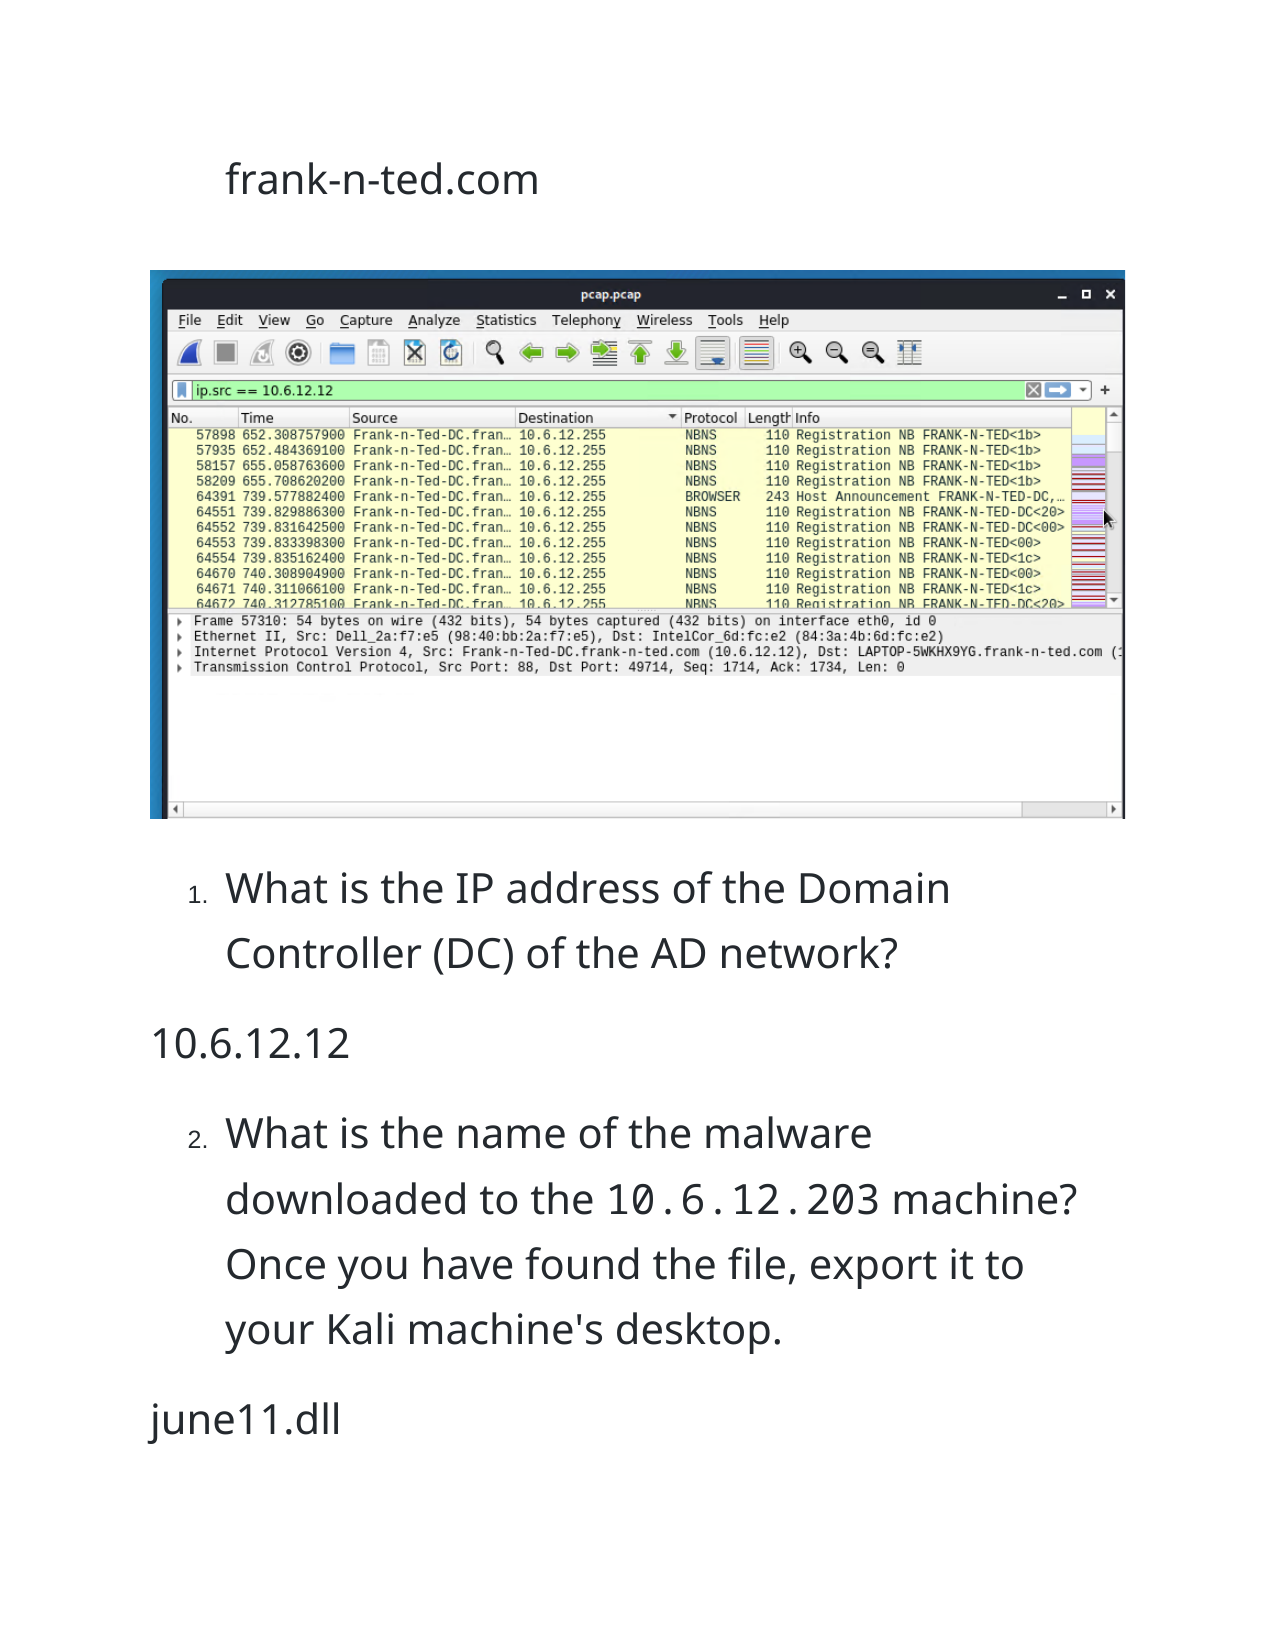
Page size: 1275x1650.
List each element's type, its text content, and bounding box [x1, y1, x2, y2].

picture [150, 270, 1125, 819]
text 10.6.12.12 [150, 1014, 1125, 1071]
text june11.dll [150, 1390, 1125, 1447]
list What is the IP address of the Domain Controller (DC) of the AD network? [187, 859, 1125, 981]
text frank-n-ted.com [225, 150, 1125, 207]
list What is the name of the malware downloaded to the 10.6.12.203 machine? Once you have found the file, export it to your Kali machine's desktop. [187, 1104, 1125, 1357]
